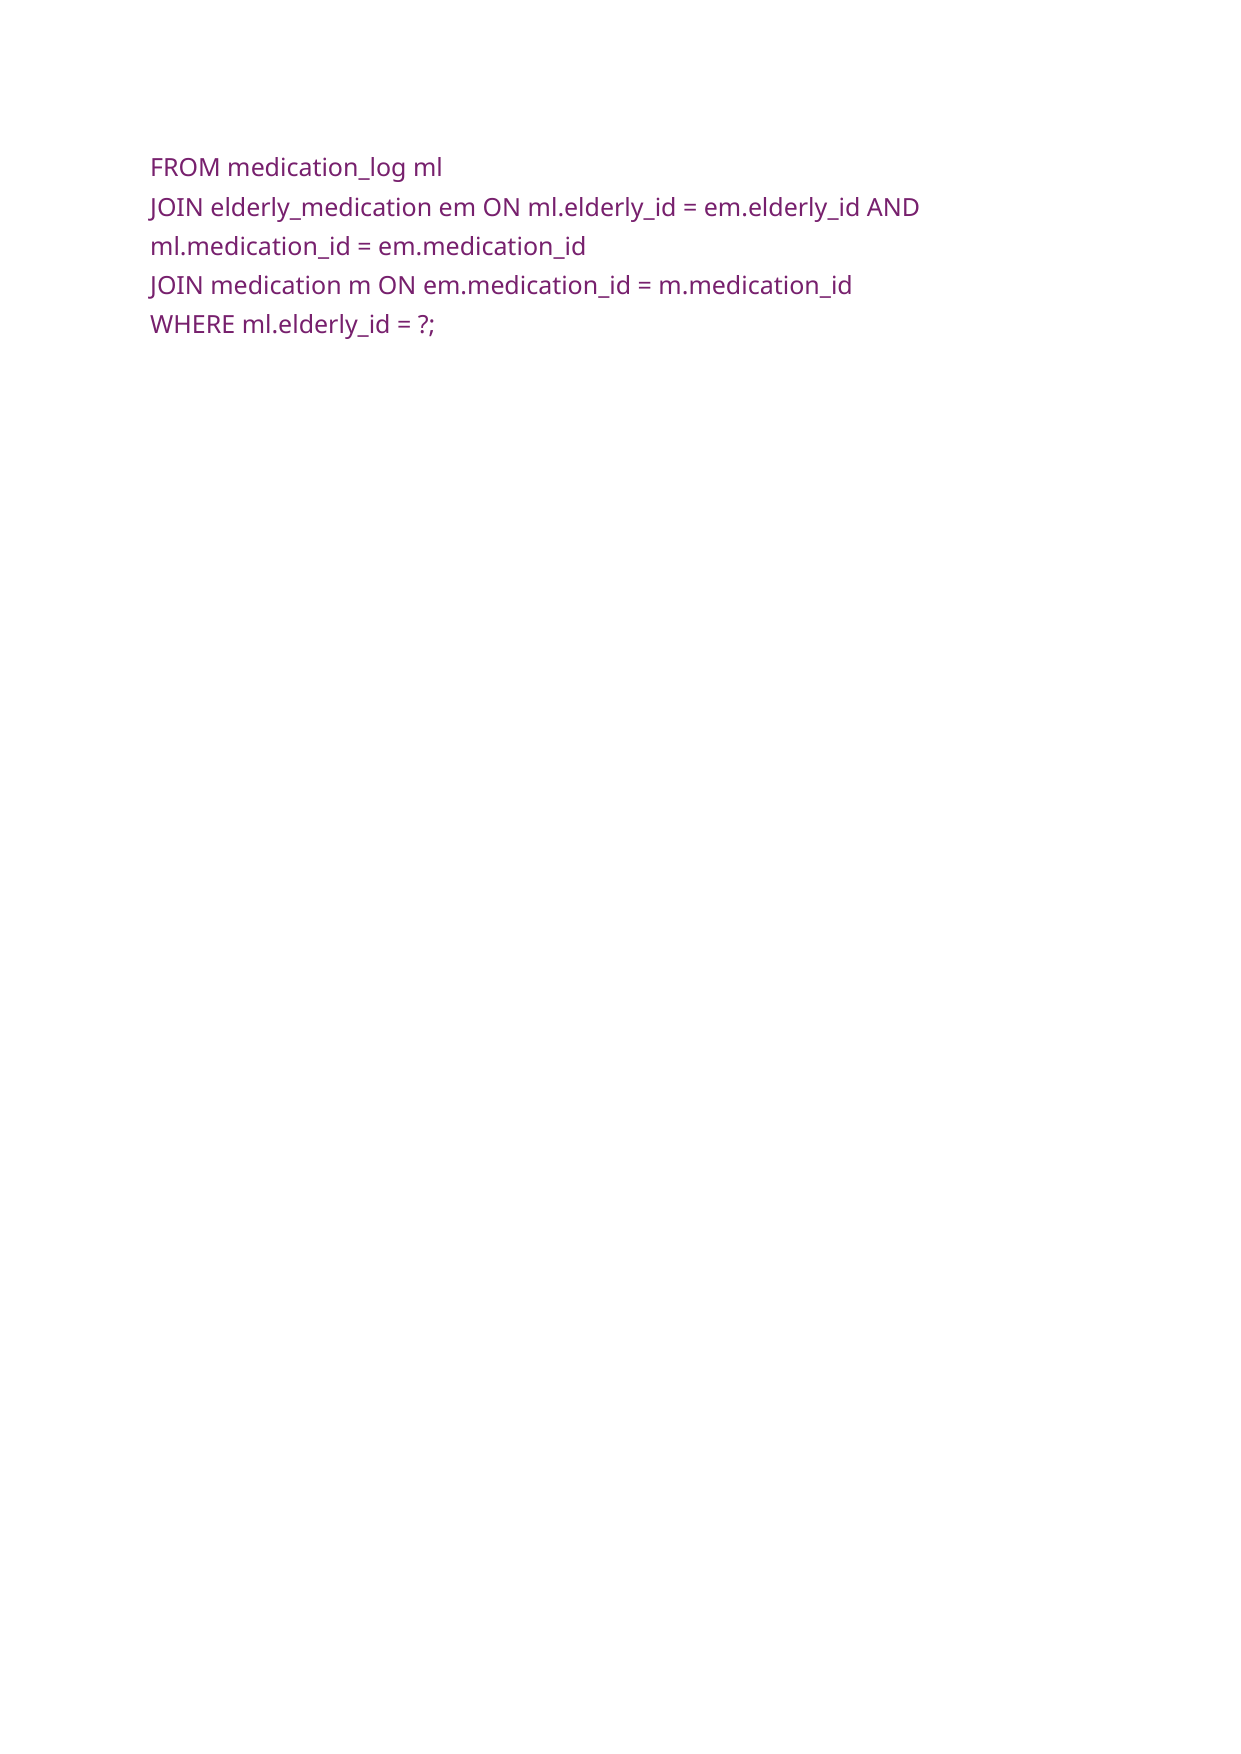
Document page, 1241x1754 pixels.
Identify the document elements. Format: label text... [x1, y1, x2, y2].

text FROM medication_log ml [150, 150, 1090, 184]
text JOIN medication m ON em.medication_id = m.medication_id [150, 267, 1090, 302]
text WHERE ml.elderly_id = ?; [150, 307, 1090, 341]
text JOIN elderly_medication em ON ml.elderly_id = em.elderly_id AND ml.medication_id = em.medication_id [150, 189, 1090, 262]
